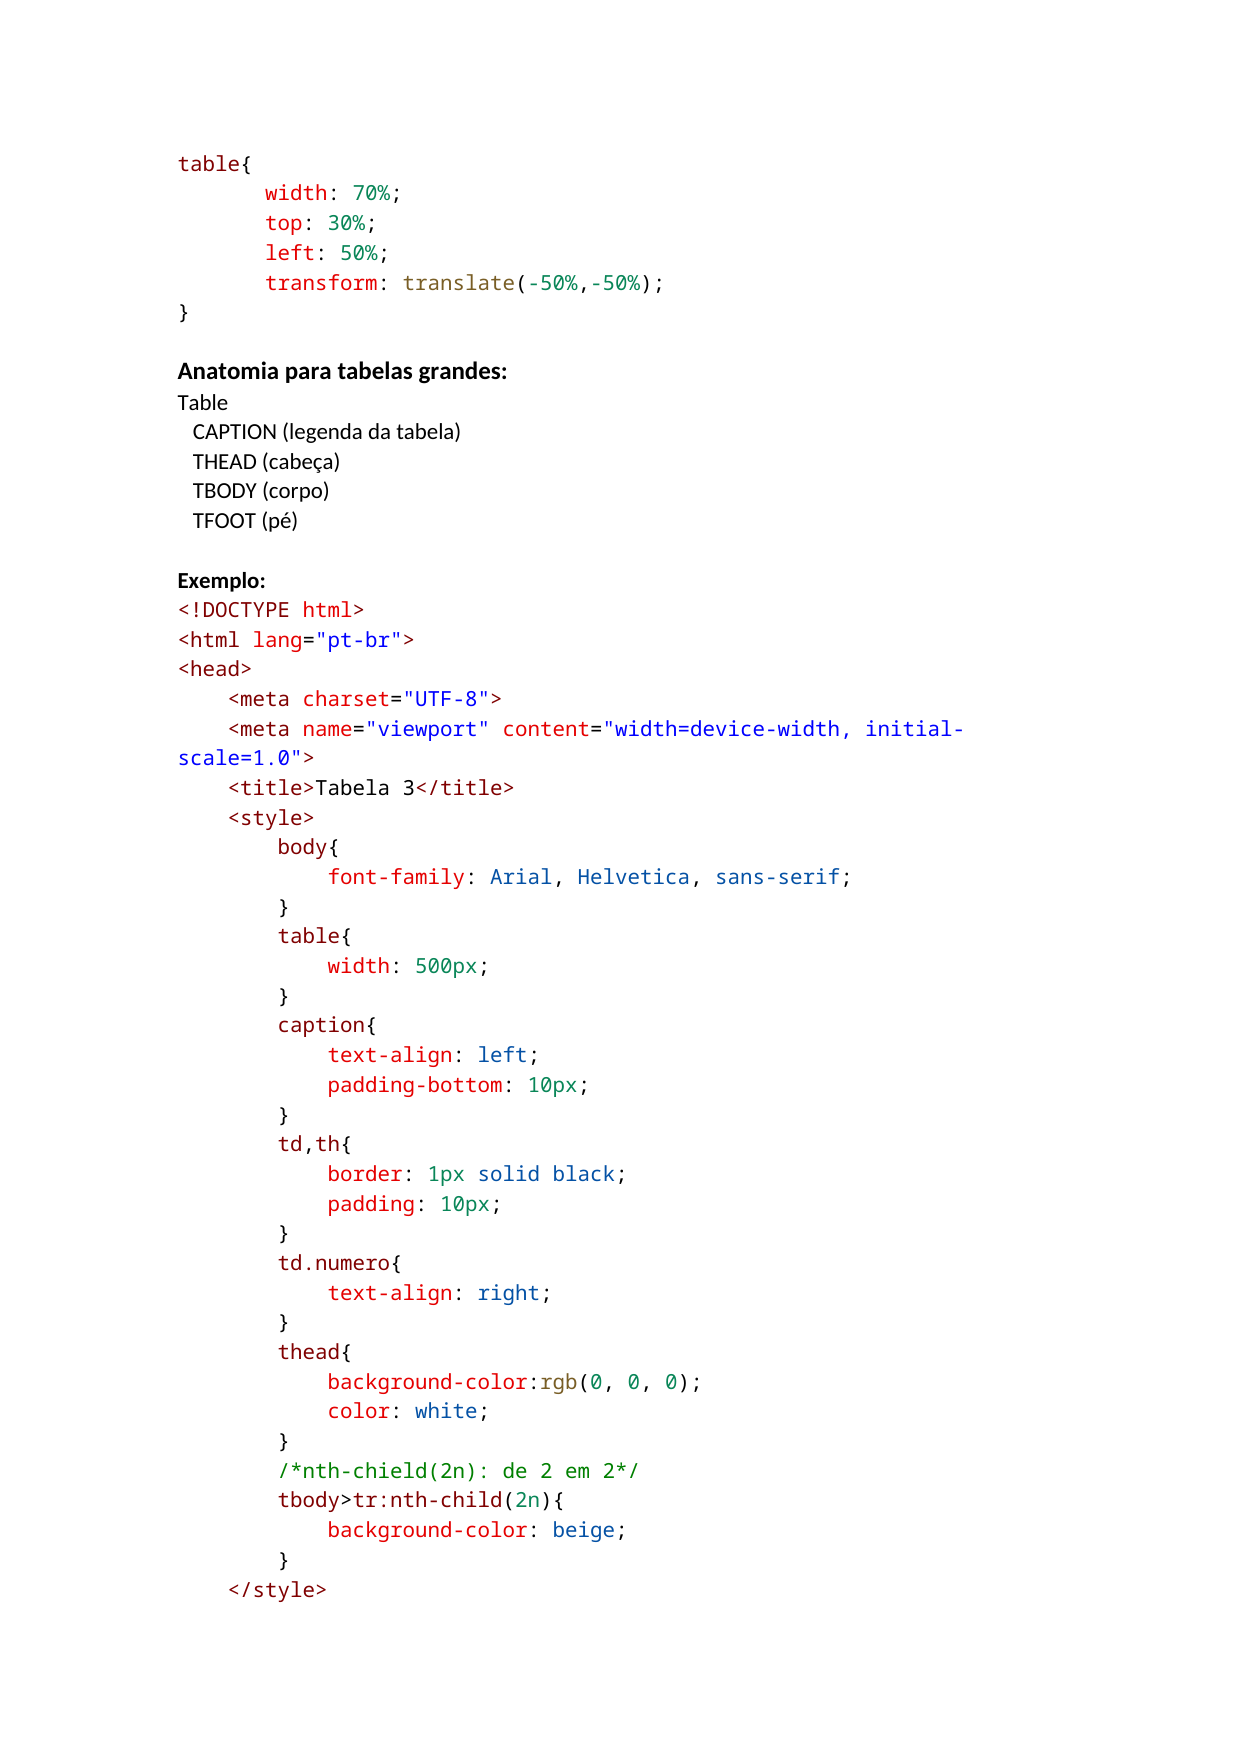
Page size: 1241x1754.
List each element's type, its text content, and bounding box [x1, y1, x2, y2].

text Anatomia para tabelas grandes: [177, 355, 1063, 386]
text <meta charset="UTF-8"> [177, 683, 1063, 712]
text <head> [177, 653, 1063, 683]
text } [177, 980, 1063, 1009]
text <style> [177, 802, 1063, 831]
text } [177, 1098, 1063, 1128]
text font-family: Arial, Helvetica, sans-serif; [177, 861, 1063, 891]
text text-align: right; [177, 1277, 1063, 1306]
text TBODY (corpo) [177, 475, 1063, 505]
text td,th{ [177, 1128, 1063, 1158]
text THEAD (cabeça) [177, 445, 1063, 475]
text /*nth-chield(2n): de 2 em 2*/ [177, 1455, 1063, 1484]
text } [177, 296, 1063, 326]
text color: white; [177, 1395, 1063, 1425]
text background-color: beige; [177, 1514, 1063, 1544]
text } [177, 1306, 1063, 1336]
text border: 1px solid black; [177, 1158, 1063, 1187]
text CAPTION (legenda da tabela) [177, 416, 1063, 445]
text tbody>tr:nth-child(2n){ [177, 1484, 1063, 1514]
text text-align: left; [177, 1039, 1063, 1069]
text } [177, 891, 1063, 920]
text <html lang="pt-br"> [177, 623, 1063, 653]
text table{ [177, 920, 1063, 950]
text td.numero{ [177, 1247, 1063, 1277]
text padding-bottom: 10px; [177, 1069, 1063, 1098]
text width: 70%; [177, 177, 1063, 207]
text </style> [177, 1573, 1063, 1603]
text padding: 10px; [177, 1187, 1063, 1217]
text <!DOCTYPE html> [177, 594, 1063, 623]
text <meta name="viewport" content="width=device-width, initial-scale=1.0"> [177, 712, 1063, 772]
text table{ [177, 148, 1063, 177]
text Table [177, 386, 1063, 416]
text top: 30%; [177, 207, 1063, 237]
text Exemplo: [177, 564, 1063, 594]
text transform: translate(-50%,-50%); [177, 266, 1063, 296]
text left: 50%; [177, 237, 1063, 266]
text body{ [177, 831, 1063, 861]
text } [177, 1217, 1063, 1247]
text background-color:rgb(0, 0, 0); [177, 1366, 1063, 1395]
text width: 500px; [177, 950, 1063, 980]
text TFOOT (pé) [177, 505, 1063, 534]
text <title>Tabela 3</title> [177, 772, 1063, 802]
text caption{ [177, 1009, 1063, 1039]
text thead{ [177, 1336, 1063, 1366]
text } [177, 1425, 1063, 1455]
text } [177, 1544, 1063, 1573]
